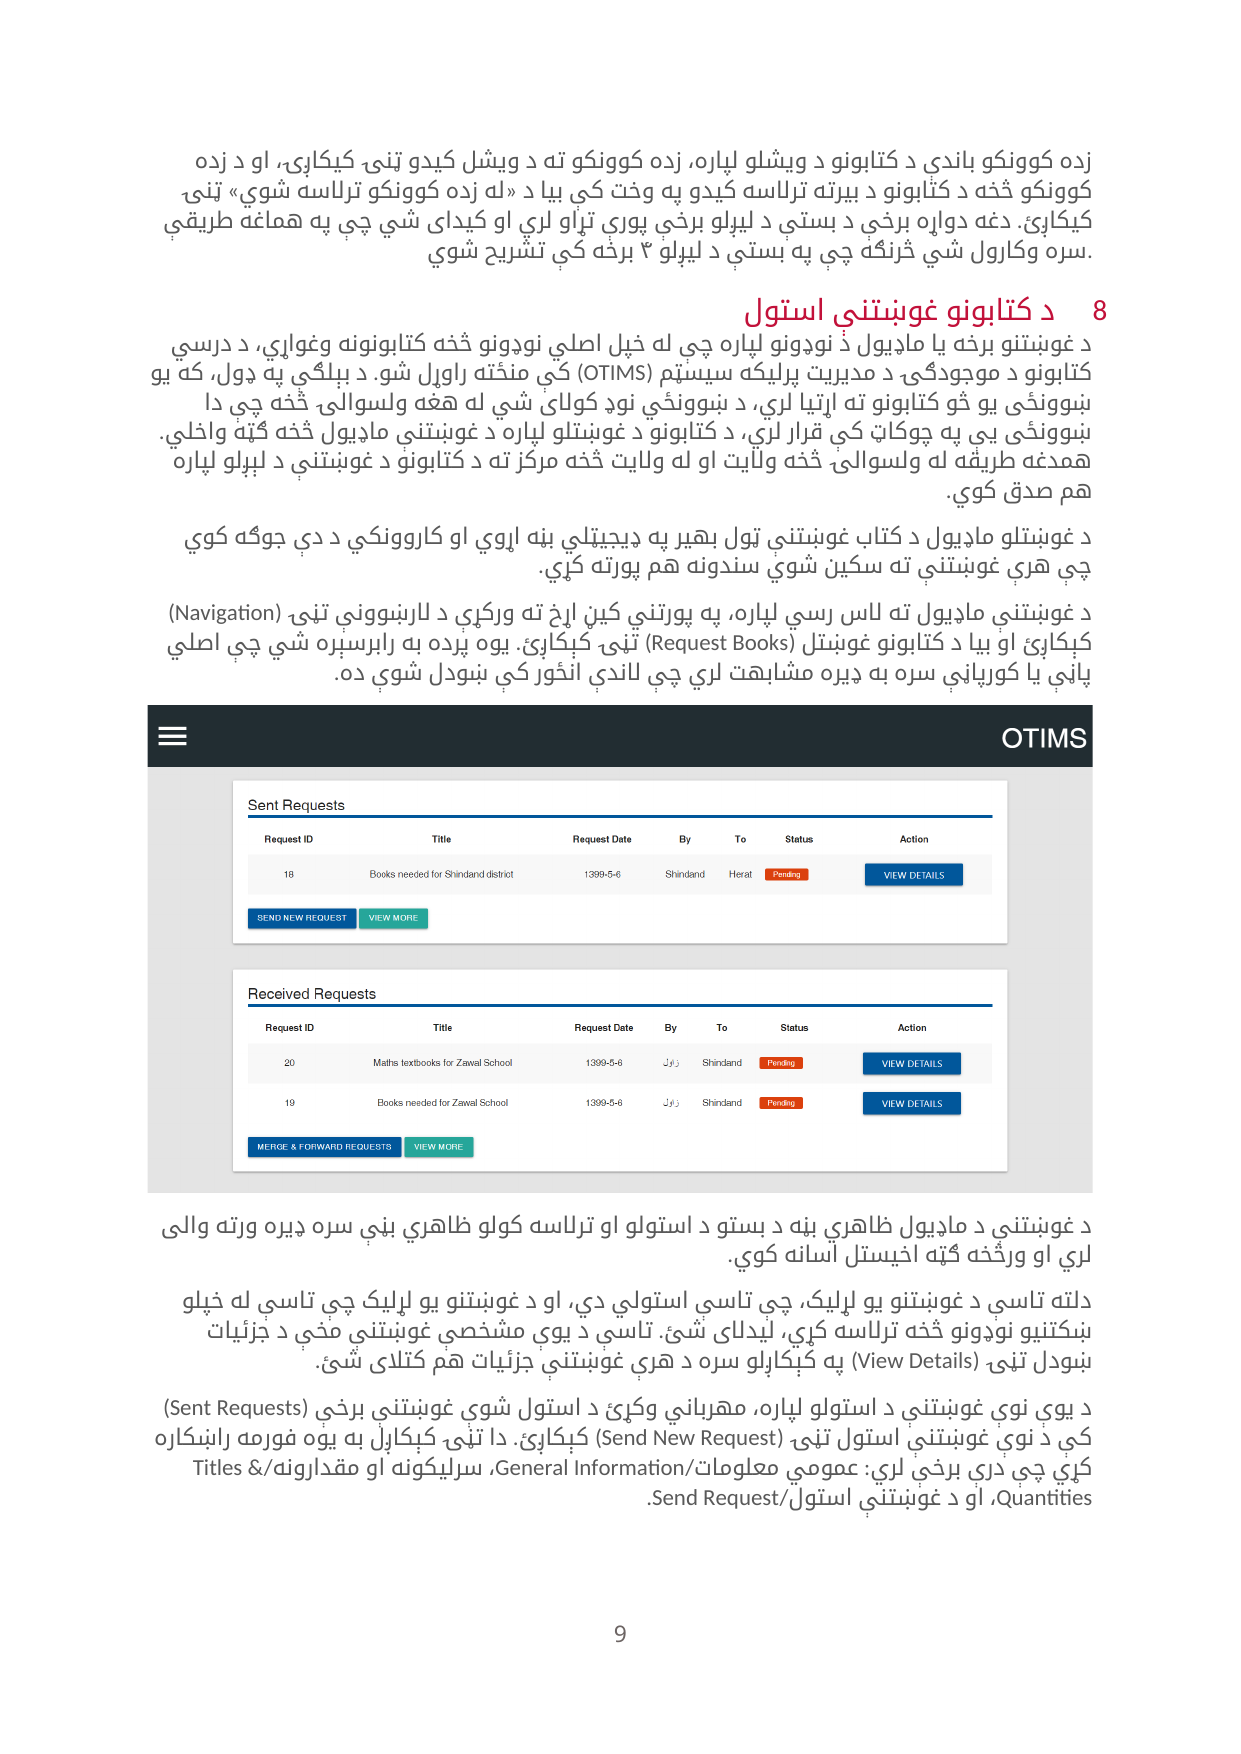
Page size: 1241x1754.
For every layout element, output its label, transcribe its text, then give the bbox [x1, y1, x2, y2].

text د غوښتنې د ماډیول ظاهري بڼه د بستو د استولو او ترلاسه کولو ظاهري بڼې سره ډیره ورته والی لري او ورڅخه ګټه اخیستل اسانه کوي. [148, 1212, 1093, 1268]
text د غوښتنو برخه یا ماډيول د نوډونو لپاره چې له خپل اصلي نوډونو څخه کتابونونه وغواړي، د درسي کتابونو د موجودګۍ د مدیریت پرلیکه سیسټم (OTIMS) کې منځته راوړل شو. د بېلګې په ډول، که یو ښوونځی یو څو کتابونو ته اړتیا لري، د ښوونځي نوډ کولای شي له هغه ولسوالۍ څخه چې دا ښوونځی یې په چوکاټ کې قرار لري، د کتابونو د غوښتلو لپاره د غوښتنې ماډیول څخه ګټه واخلي. همدغه طریقه له ولسوالۍ څخه ولایت او له ولایت څخه مرکز ته د کتابونو د غوښتنې د لېږلو لپاره هم صدق کوي. [148, 330, 1093, 504]
text د غوښتلو ماډیول د کتاب غوښتنې ټول بهیر په ډیجیټلي بڼه اړوي او کاروونکي د دې جوګه کوي چې هرې غوښتنې ته سکین شوي سندونه هم پورته کړي. [148, 523, 1093, 579]
text د غوښتنې ماډیول ته لاس رسي لپاره، په پورتني کیڼ اړخ ته ورکړې د لارښوونې تڼۍ (Navigation) کېکاږئ او بیا د کتابونو غوښتل (Request Books) تڼۍ کېکاږئ. یوه پرده به رابرسېره شي چې اصلي پاڼې یا کورپاڼې سره به ډیره مشابهت لري چې لاندې انځور کې ښودل شوې ده. [148, 598, 1093, 687]
subtitle د کتابونو غوښتنې استول [148, 292, 1093, 327]
picture [147, 705, 1093, 1193]
text زده کوونکو باندې د کتابونو د ویشلو لپاره، زده کوونکو ته د ویشل کیدو ټنۍ کیکاږۍ، او د زده کوونکو څخه د کتابونو د بیرته ترلاسه کیدو په وخت کې بیا د «له زده کوونکو ترلاسه شوي» ټنۍ کیکاږئ. دغه دواړه برخې د بستې د لیږلو برخې پورې تړاو لري او کیدای شي چې په هماغه طریقې سره وکارول شي څرنګه چې په بستې د لیږلو ۴ برخه کې تشریح شوي. [148, 148, 1093, 264]
text دلته تاسې د غوښتنو یو لړلیک، چې تاسې استولي دي، او د غوښتنو یو لړلیک چې تاسې له خپلو ښکتنيو نوډونو څخه ترلاسه کړي، لیدلای شئ. تاسې د یوې مشخصې غوښتنې مخې د جزئیات ښودل تڼۍ (View Details) په کېکاږلو سره د هرې غوښتنې جزئیات هم کتلای شئ. [148, 1287, 1093, 1374]
text د یوې نوې غوښتنې د استولو لپاره، مهرباني وکړئ د استول شوې غوښتنې برخې (Sent Requests) کې د نوې غوښتنې استول تڼۍ (Send New Request) کېکاږئ. دا تڼۍ کېکاږل به یوه فورمه راښکاره کړي چې درې برخې لري: عمومي معلومات/General Information، سرلیکونه او مقدارونه/Titles & Quantities، او د غوښتنې استول/Send Request. [148, 1393, 1093, 1512]
